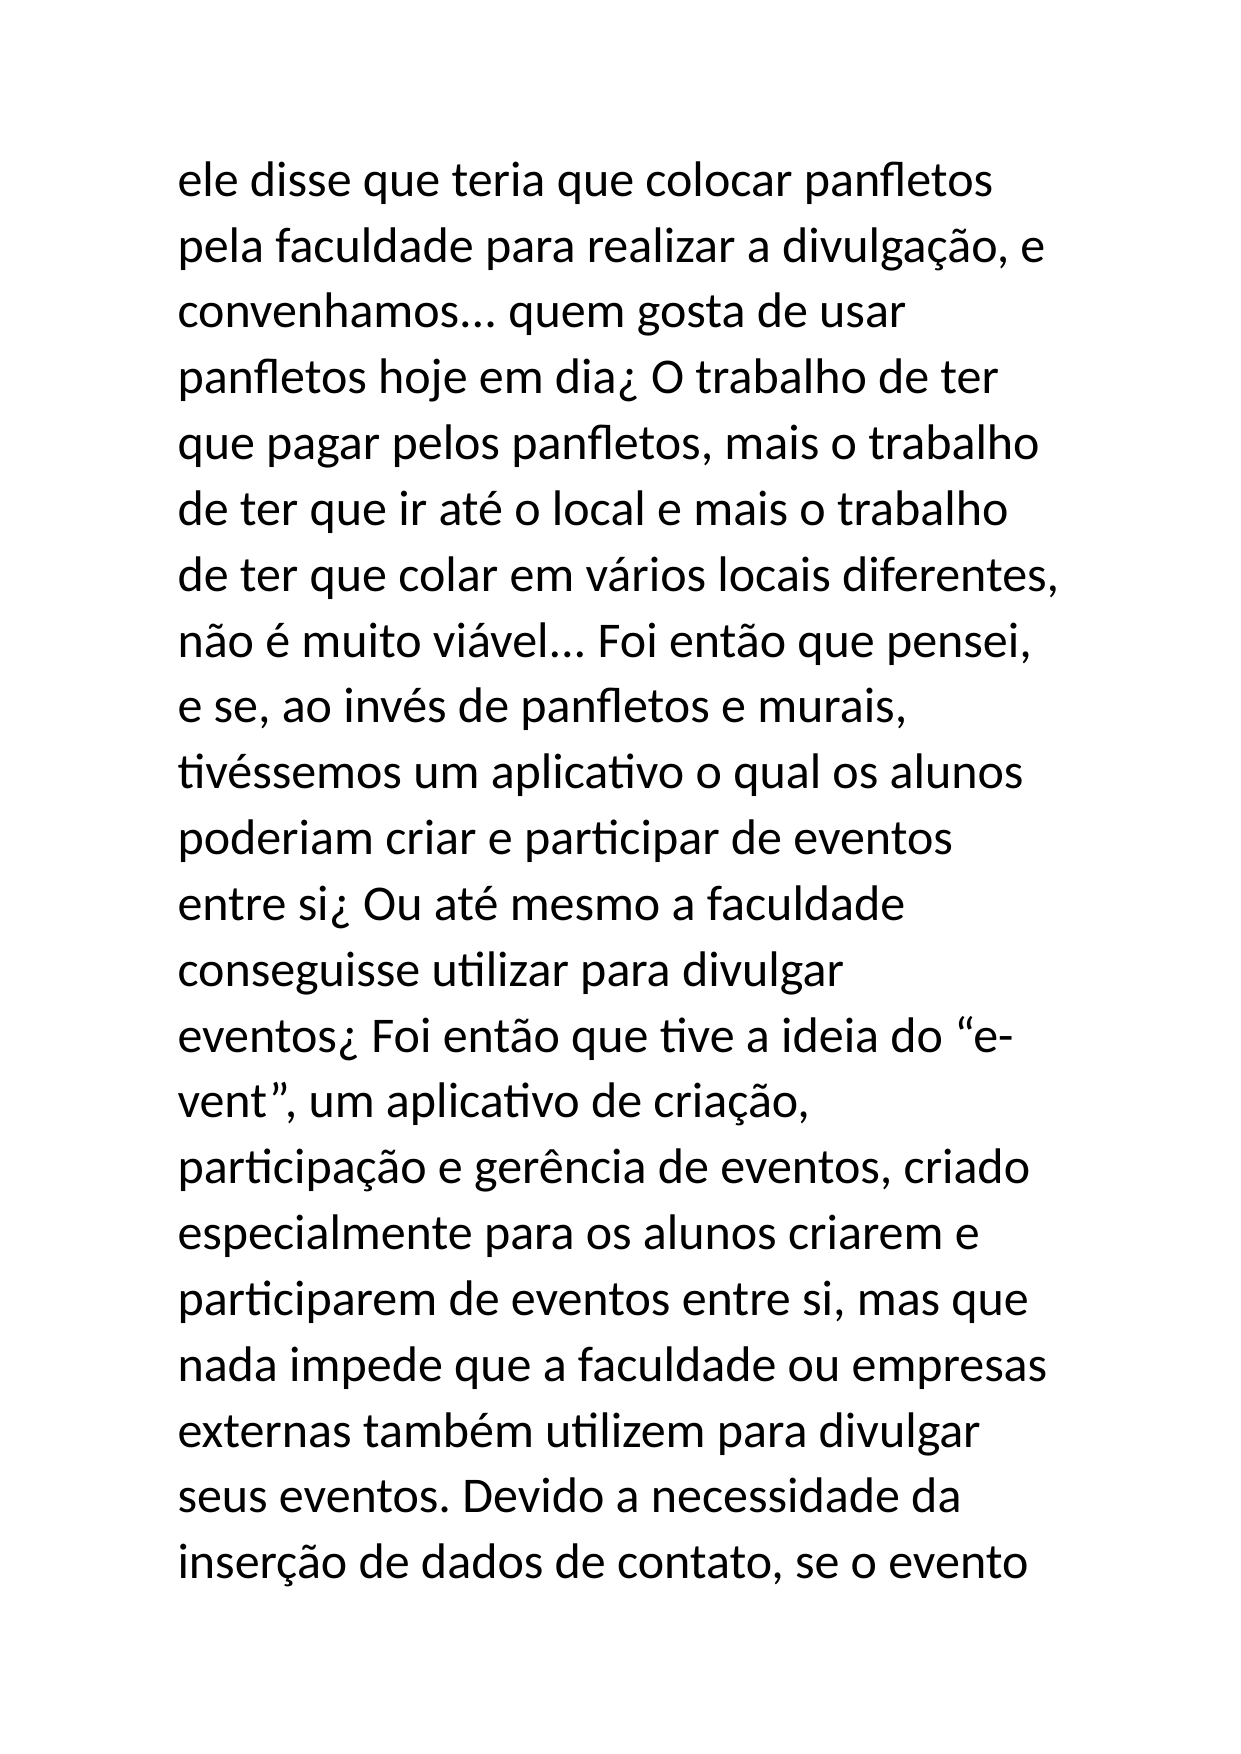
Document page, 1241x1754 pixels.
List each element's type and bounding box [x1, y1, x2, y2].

text [177, 148, 1063, 1591]
